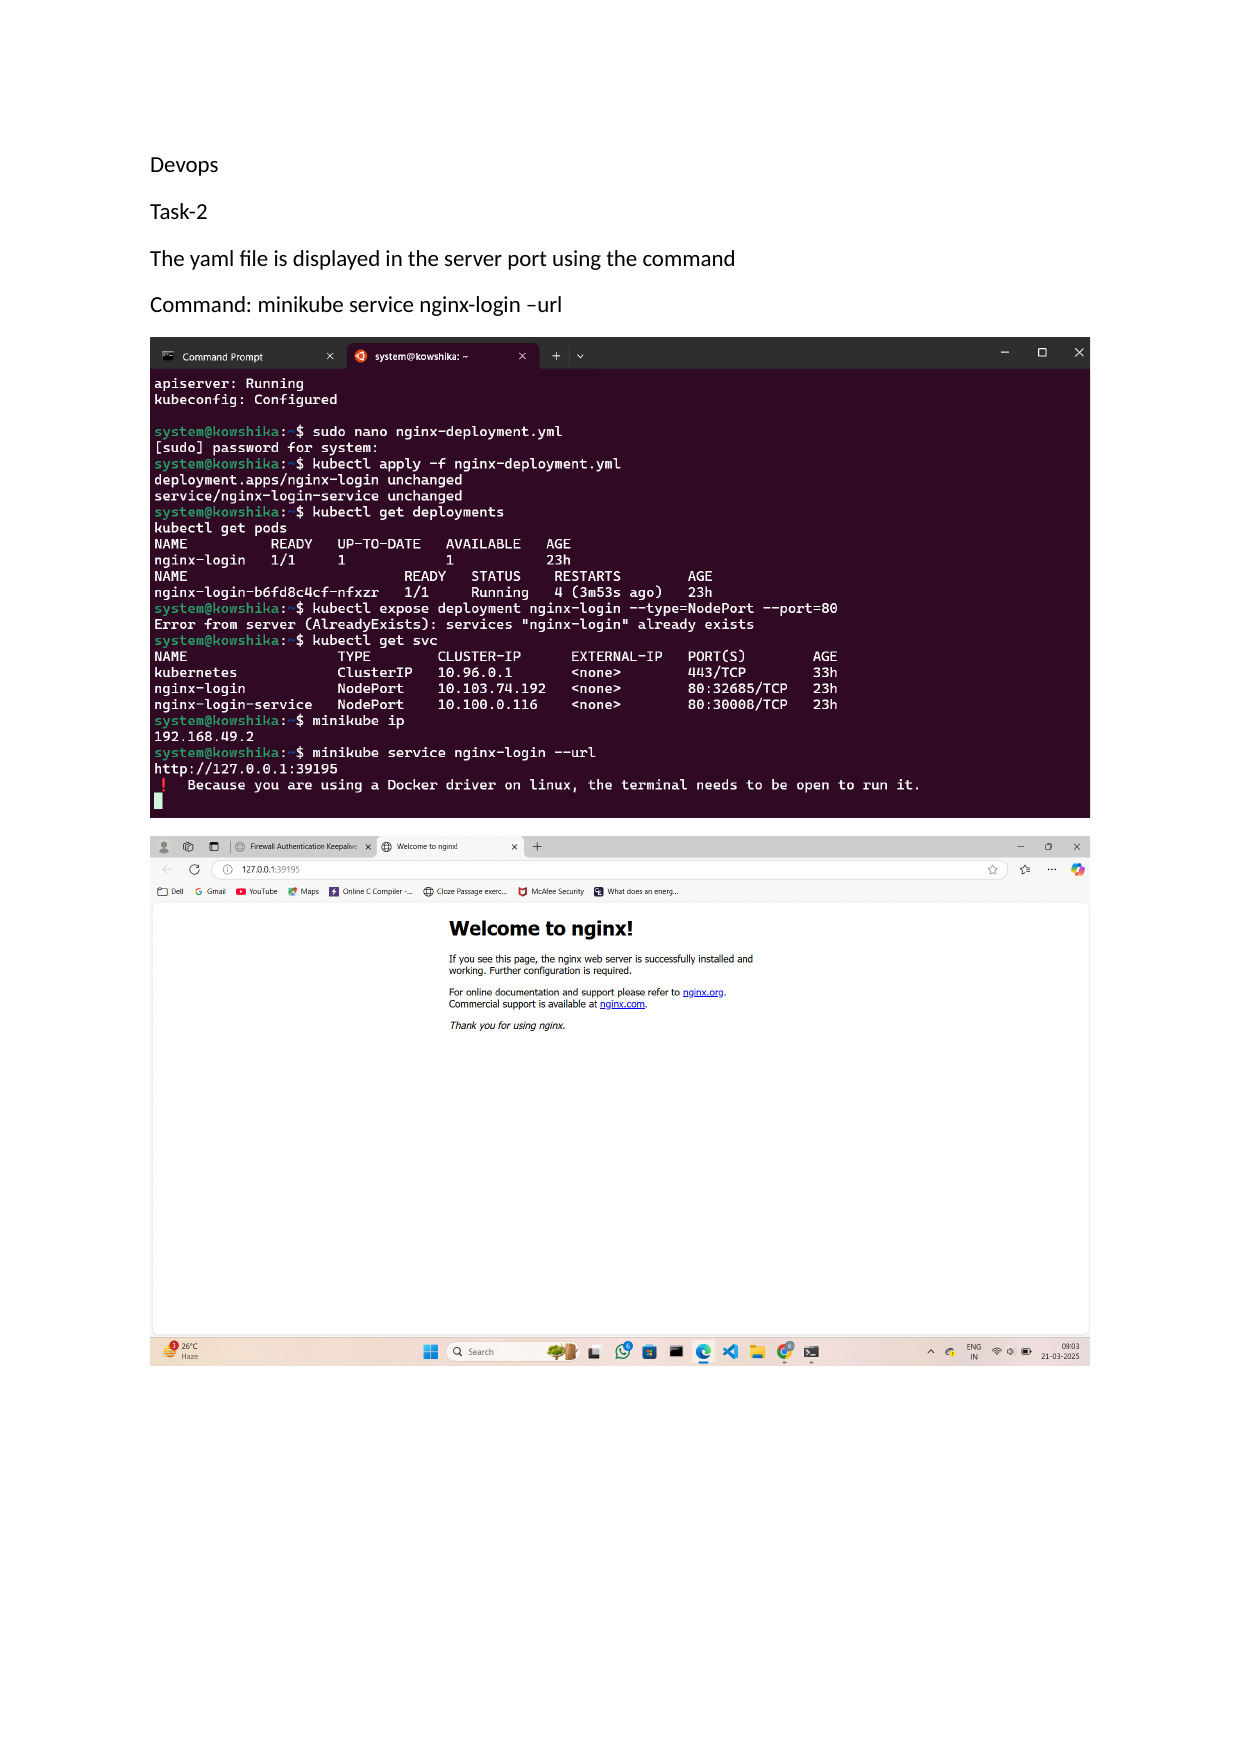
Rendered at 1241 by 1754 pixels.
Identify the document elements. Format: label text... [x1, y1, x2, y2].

picture [150, 836, 1091, 1366]
text Devops [150, 150, 1090, 178]
text The yaml file is displayed in the server port using the command [150, 244, 1090, 272]
text Command: minikube service nginx-login –url [150, 291, 1090, 319]
picture [150, 337, 1091, 818]
text Task-2 [150, 197, 1090, 225]
